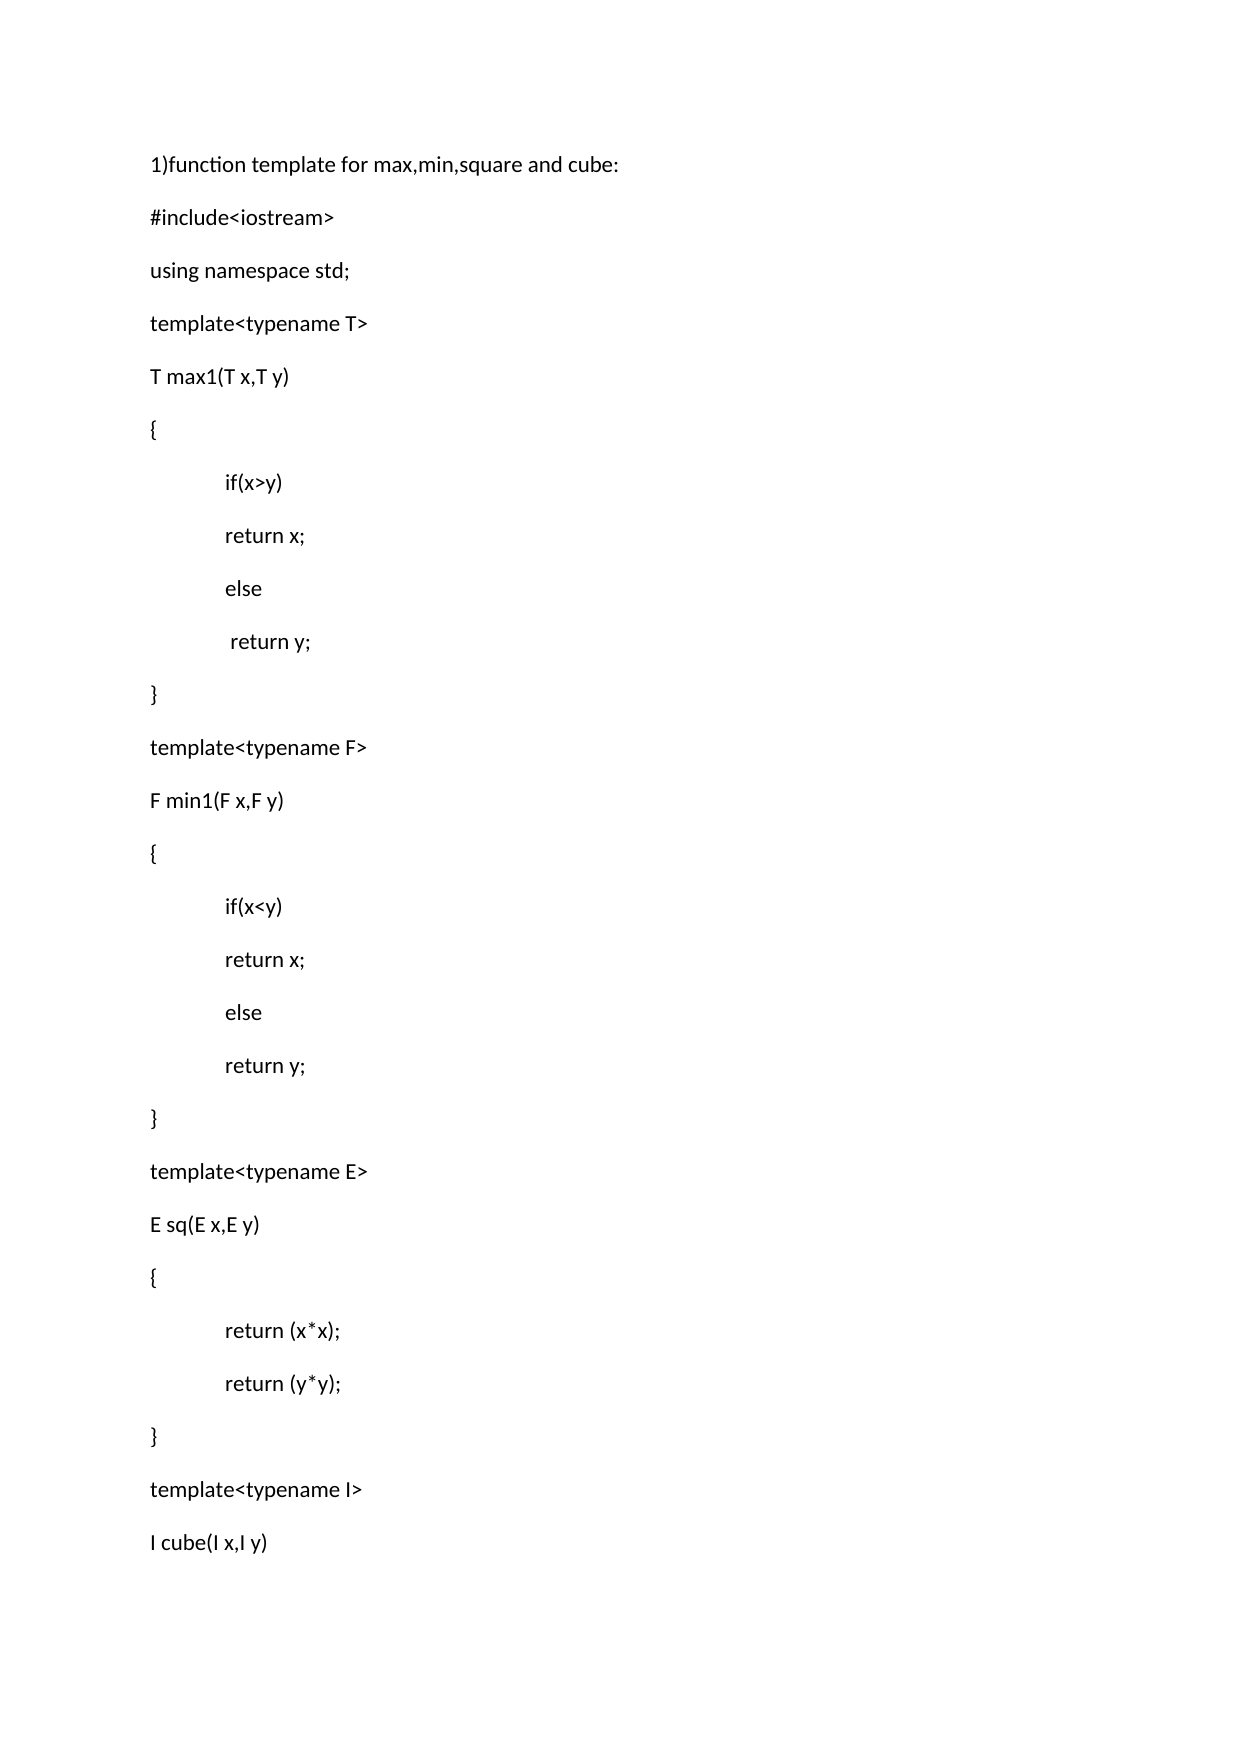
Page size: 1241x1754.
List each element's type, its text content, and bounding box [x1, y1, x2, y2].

text return y; [150, 627, 1090, 655]
text } [150, 680, 1090, 708]
text using namespace std; [150, 256, 1090, 284]
text T max1(T x,T y) [150, 362, 1090, 390]
text } [150, 1104, 1090, 1132]
text return x; [150, 521, 1090, 549]
text if(x<y) [150, 892, 1090, 920]
text { [150, 415, 1090, 443]
text return (x*x); [150, 1316, 1090, 1344]
text E sq(E x,E y) [150, 1210, 1090, 1238]
text template<typename T> [150, 309, 1090, 337]
text } [150, 1422, 1090, 1451]
text { [150, 1263, 1090, 1291]
text else [150, 574, 1090, 602]
text else [150, 998, 1090, 1026]
text F min1(F x,F y) [150, 786, 1090, 814]
text template<typename E> [150, 1157, 1090, 1185]
text if(x>y) [150, 468, 1090, 496]
text 1)function template for max,min,square and cube: [150, 150, 1090, 178]
text #include<iostream> [150, 203, 1090, 231]
text return (y*y); [150, 1369, 1090, 1397]
text { [150, 839, 1090, 867]
text return y; [150, 1051, 1090, 1079]
text template<typename F> [150, 733, 1090, 761]
text I cube(I x,I y) [150, 1528, 1090, 1557]
text template<typename I> [150, 1476, 1090, 1503]
text return x; [150, 945, 1090, 973]
